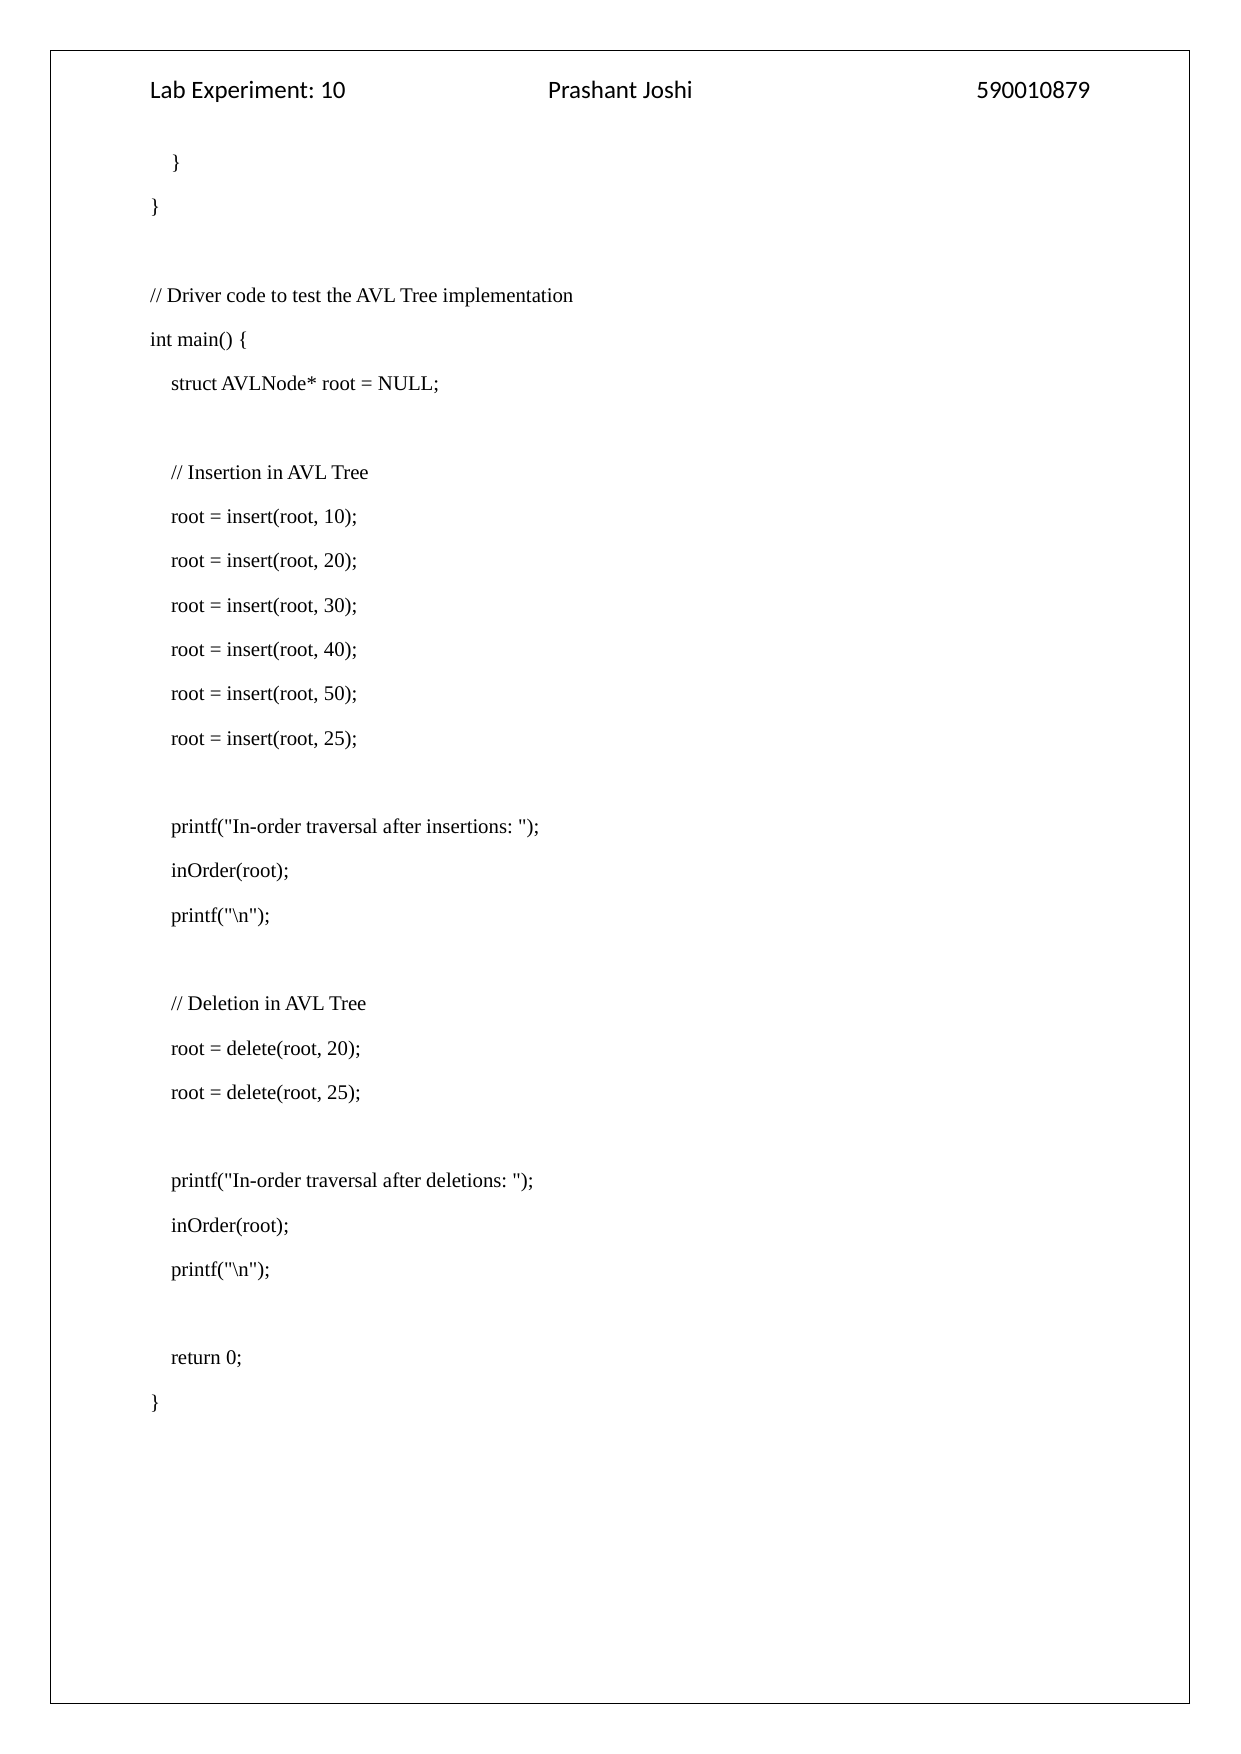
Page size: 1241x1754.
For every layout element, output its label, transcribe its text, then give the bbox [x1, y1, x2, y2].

text // Deletion in AVL Tree [150, 991, 1090, 1015]
text } [150, 194, 1090, 218]
text } [150, 1389, 1090, 1414]
text } [150, 150, 1090, 174]
text root = insert(root, 40); [150, 637, 1090, 661]
text printf("\n"); [150, 903, 1090, 927]
text inOrder(root); [150, 1212, 1090, 1237]
text printf("In-order traversal after insertions: "); [150, 814, 1090, 838]
text root = delete(root, 25); [150, 1080, 1090, 1104]
text struct AVLNode* root = NULL; [150, 371, 1090, 395]
text root = insert(root, 20); [150, 548, 1090, 572]
text root = delete(root, 20); [150, 1035, 1090, 1059]
text root = insert(root, 30); [150, 593, 1090, 617]
text root = insert(root, 25); [150, 726, 1090, 749]
text int main() { [150, 327, 1090, 351]
text printf("In-order traversal after deletions: "); [150, 1168, 1090, 1192]
text printf("\n"); [150, 1257, 1090, 1281]
text inOrder(root); [150, 858, 1090, 882]
text root = insert(root, 10); [150, 504, 1090, 528]
text // Insertion in AVL Tree [150, 460, 1090, 484]
text // Driver code to test the AVL Tree implementation [150, 283, 1090, 307]
text return 0; [150, 1345, 1090, 1369]
text root = insert(root, 50); [150, 681, 1090, 705]
